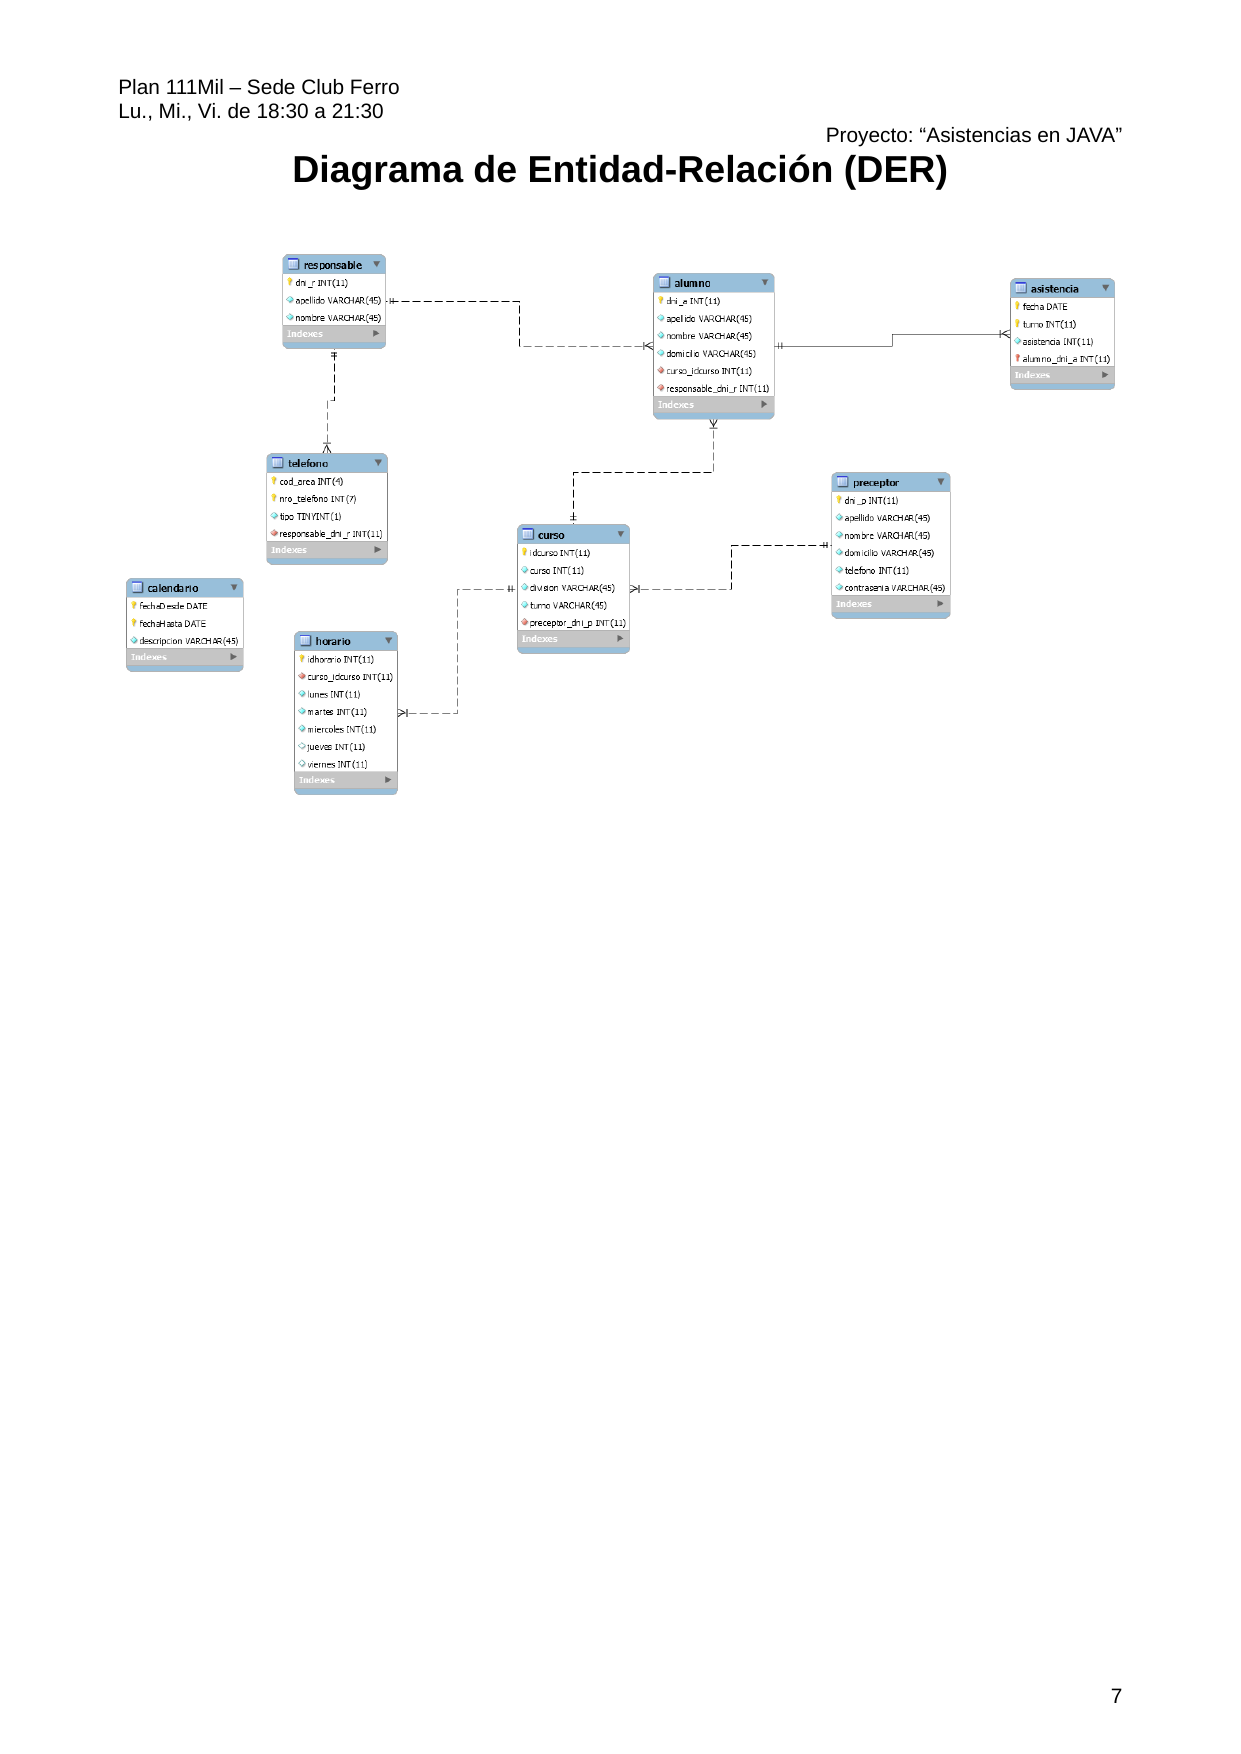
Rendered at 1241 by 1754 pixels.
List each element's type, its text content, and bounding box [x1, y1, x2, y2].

picture [118, 246, 1122, 802]
text Diagrama de Entidad-Relación (DER) [118, 148, 1122, 191]
